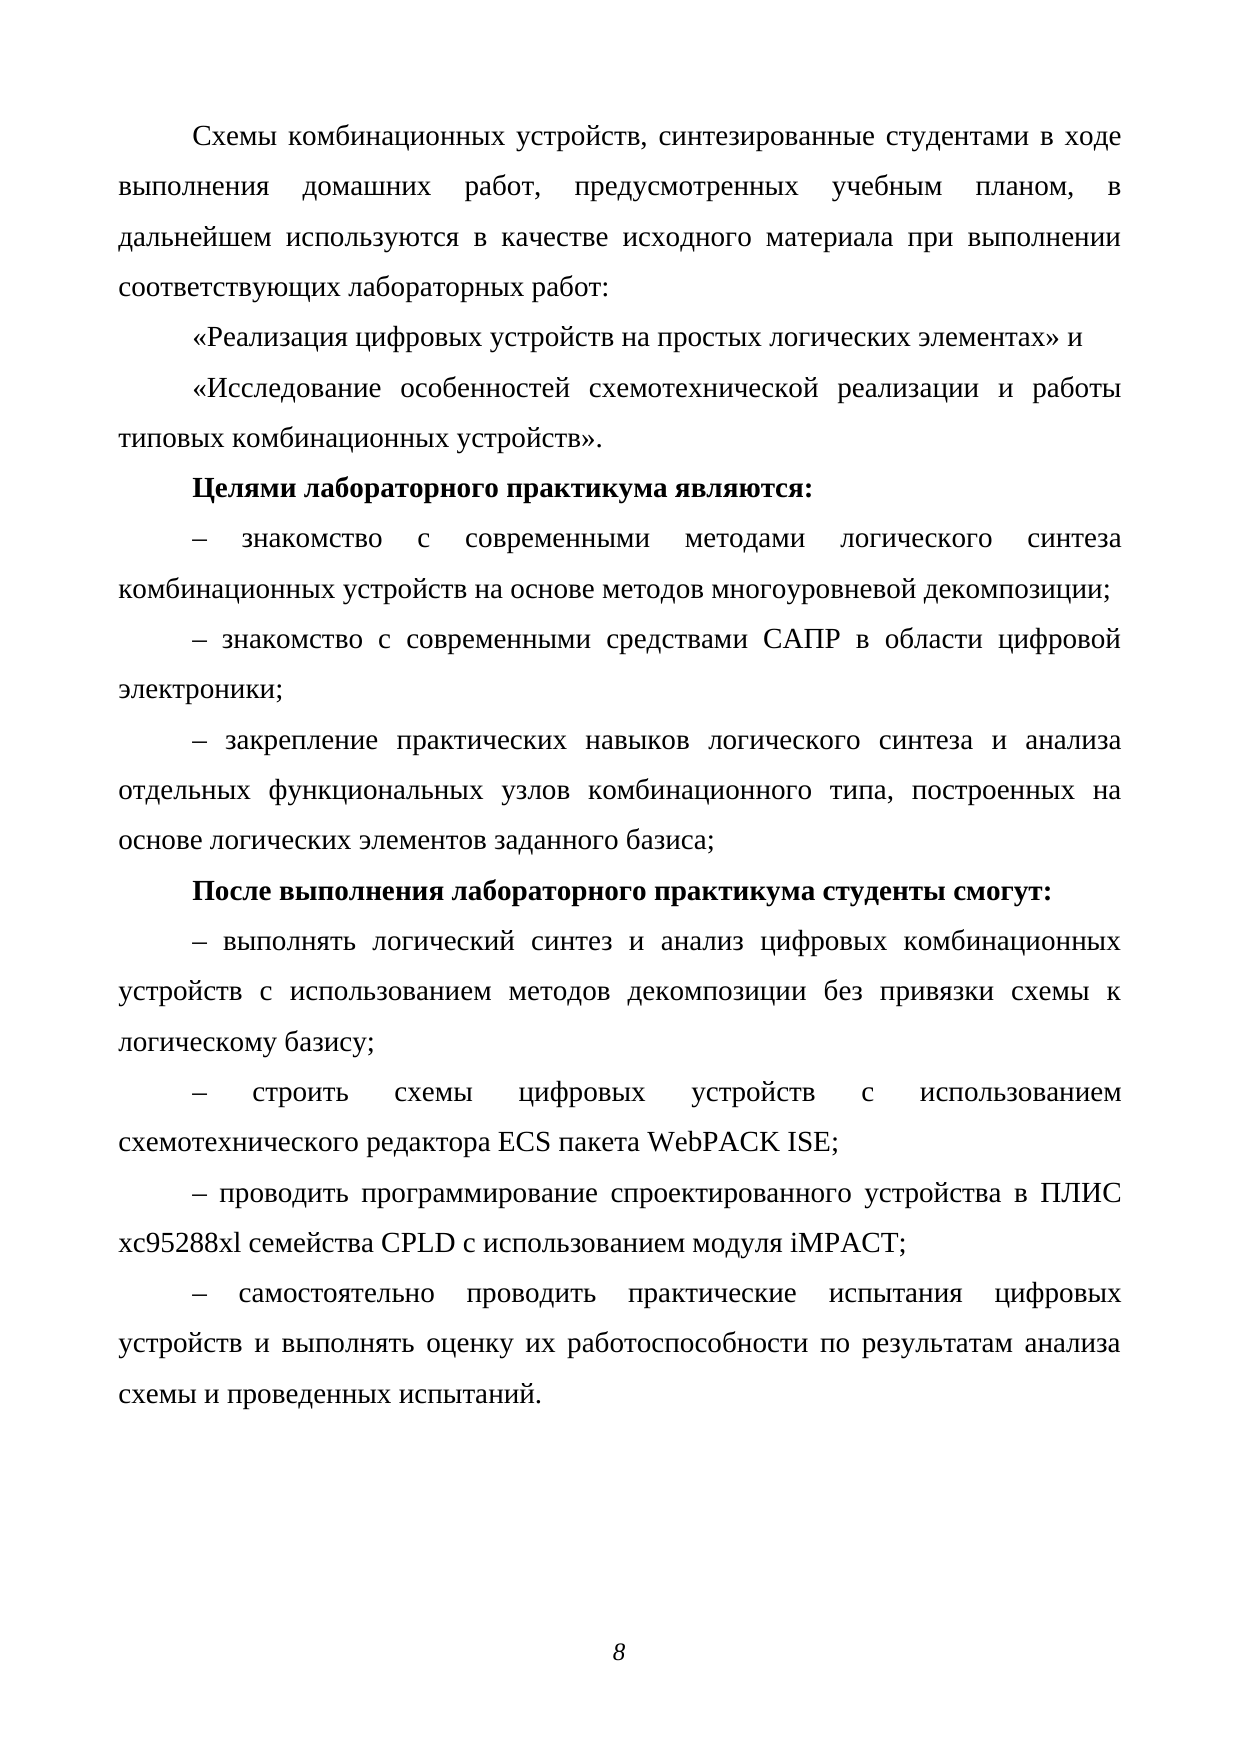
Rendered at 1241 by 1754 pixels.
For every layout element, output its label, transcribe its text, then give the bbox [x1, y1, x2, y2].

text Целями лабораторного практикума являются: [118, 470, 1122, 504]
text – выполнять логический синтез и анализ цифровых комбинационных устройств с использованием методов декомпозиции без привязки схемы к логическому базису; [118, 923, 1122, 1057]
text – самостоятельно проводить практические испытания цифровых устройств и выполнять оценку их работоспособности по результатам анализа схемы и проведенных испытаний. [118, 1275, 1122, 1409]
text – знакомство с современными методами логического синтеза комбинационных устройств на основе методов многоуровневой декомпозиции; [118, 521, 1122, 604]
text – строить схемы цифровых устройств с использованием схемотехнического редактора ECS пакета WebPACK ISE; [118, 1074, 1122, 1158]
text «Исследование особенностей схемотехнической реализации и работы типовых комбинационных устройств». [118, 370, 1122, 453]
text После выполнения лабораторного практикума студенты смогут: [118, 873, 1122, 906]
text – знакомство с современными средствами САПР в области цифровой электроники; [118, 621, 1122, 705]
text Схемы комбинационных устройств, синтезированные студентами в ходе выполнения домашних работ, предусмотренных учебным планом, в дальнейшем используются в качестве исходного материала при выполнении соответствующих лабораторных работ: [118, 118, 1122, 303]
text – закрепление практических навыков логического синтеза и анализа отдельных функциональных узлов комбинационного типа, построенных на основе логических элементов заданного базиса; [118, 722, 1122, 856]
text – проводить программирование спроектированного устройства в ПЛИС xc95288xl семейства CPLD с использованием модуля iMPACT; [118, 1175, 1122, 1258]
text «Реализация цифровых устройств на простых логических элементах» и [118, 319, 1122, 353]
